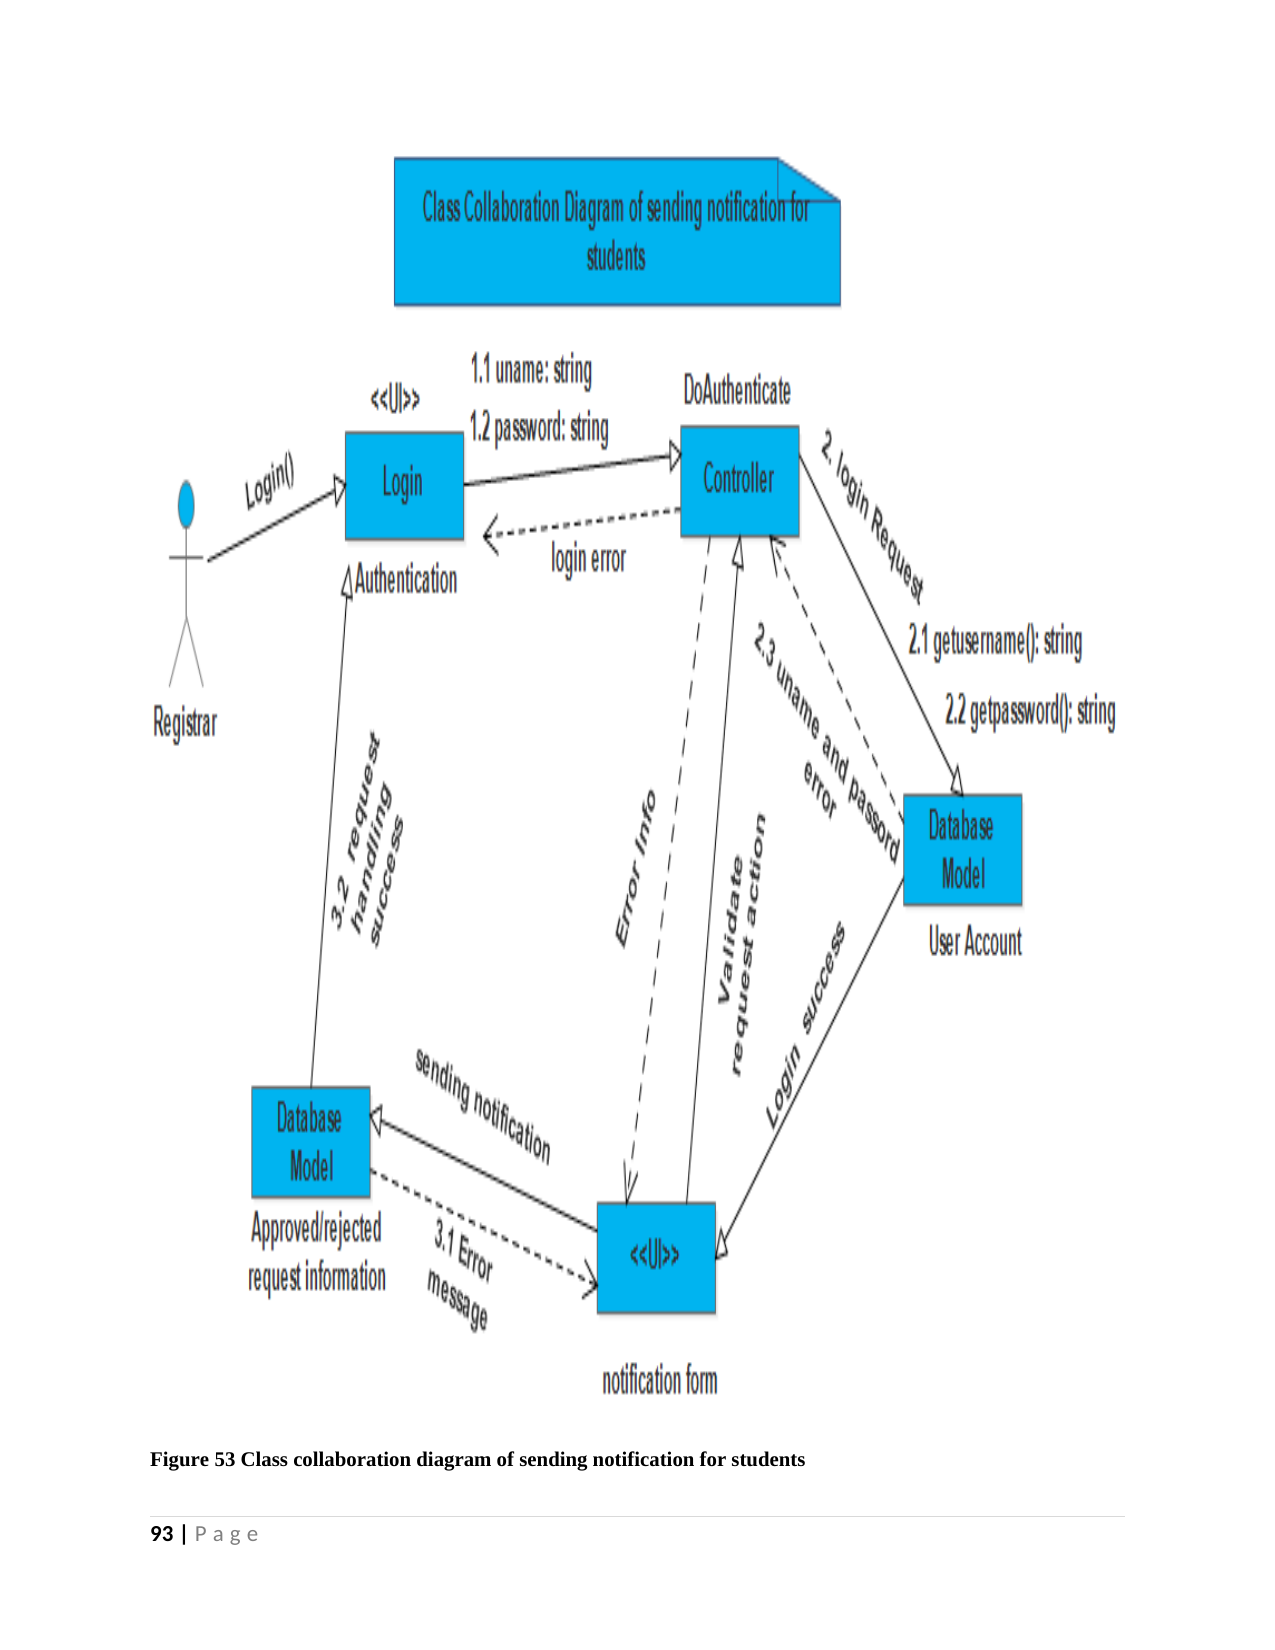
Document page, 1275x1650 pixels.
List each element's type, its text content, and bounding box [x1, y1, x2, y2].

picture [150, 150, 1125, 1422]
